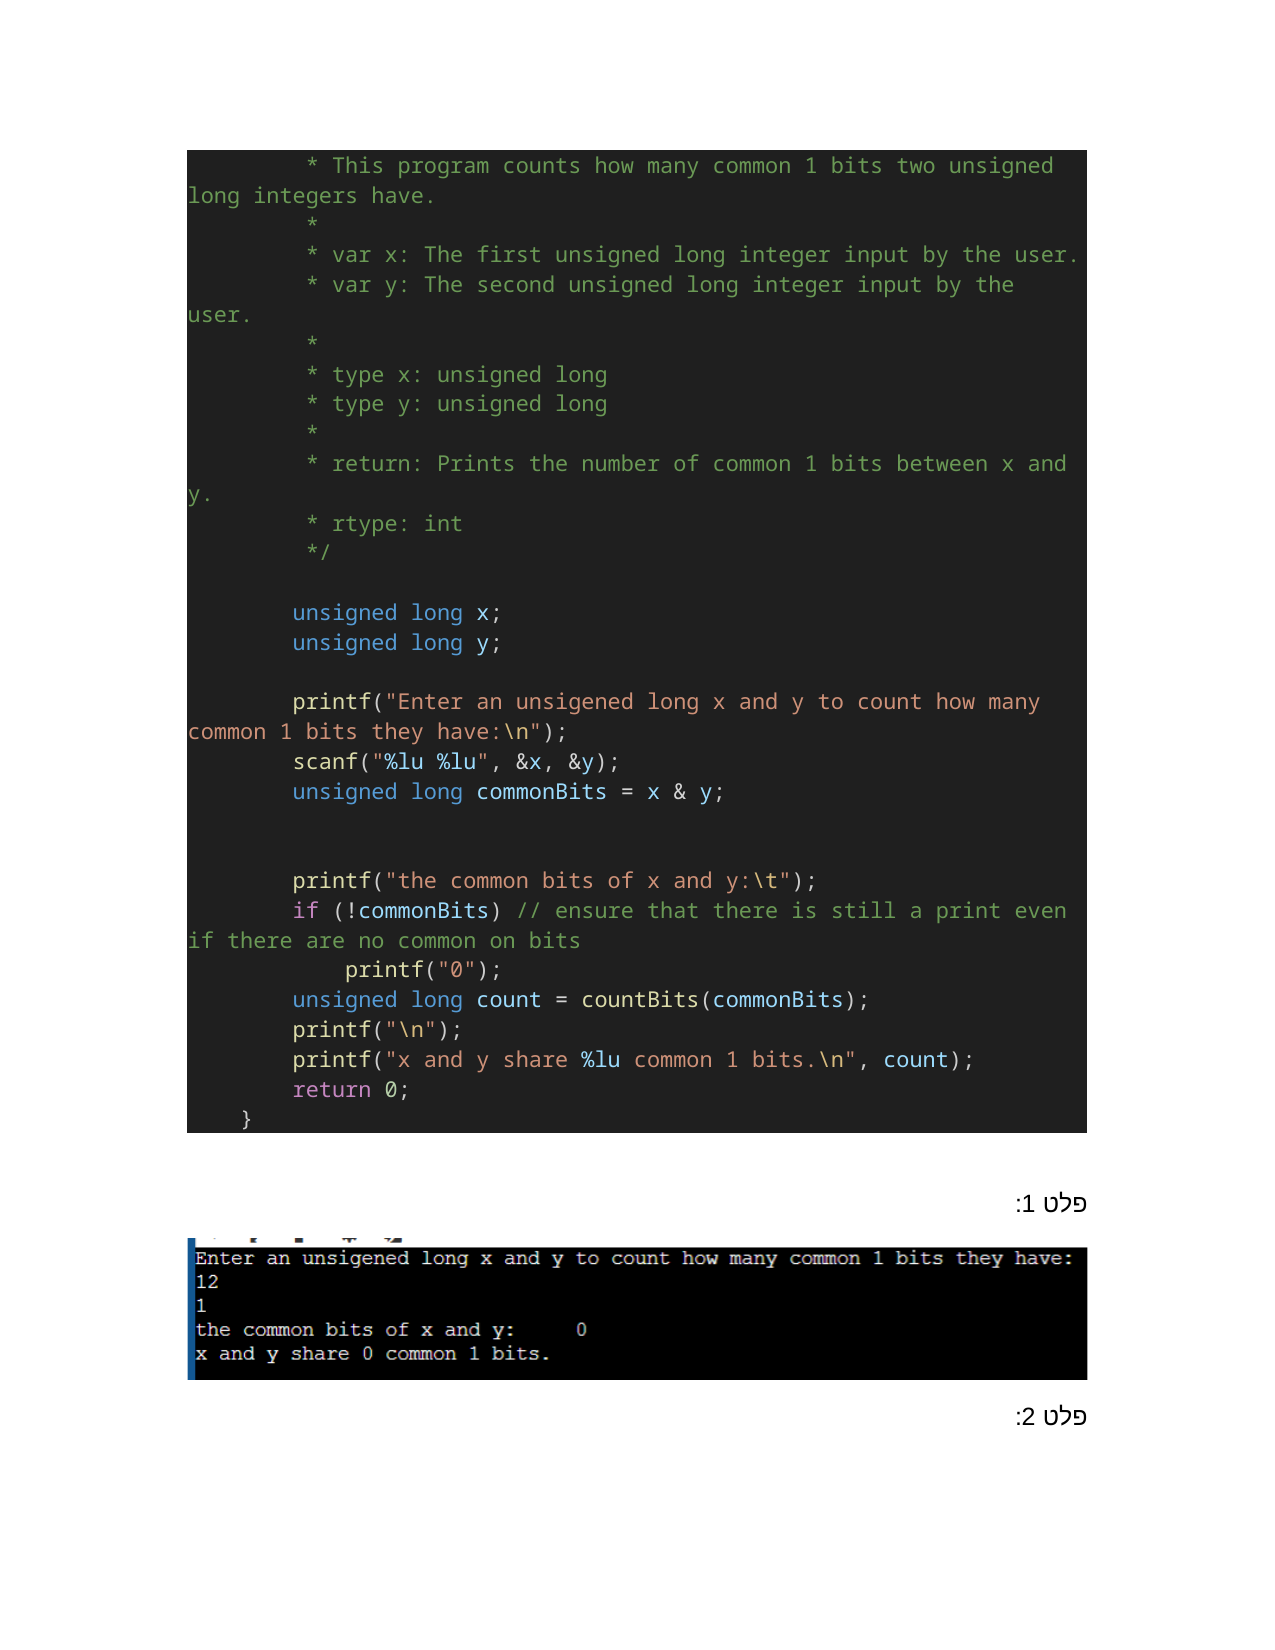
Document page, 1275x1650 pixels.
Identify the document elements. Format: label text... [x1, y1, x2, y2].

text * var x: The first unsigned long integer input by the user. [187, 239, 1087, 269]
text printf("Enter an unsigened long x and y to count how many common 1 bits they have:\n"); [187, 686, 1087, 746]
text return 0; [187, 1073, 1087, 1103]
text * type y: unsigned long [187, 388, 1087, 418]
text * rtype: int [187, 507, 1087, 537]
text * type x: unsigned long [187, 358, 1087, 388]
text } [187, 1103, 1087, 1133]
text unsigned long count = countBits(commonBits); [187, 984, 1087, 1014]
text פלט 1: [187, 1189, 1087, 1218]
text if (!commonBits) // ensure that there is still a print even if there are no common on bits [187, 895, 1087, 954]
text printf("0"); [187, 954, 1087, 984]
text scanf("%lu %lu", &x, &y); [187, 746, 1087, 776]
text * [187, 209, 1087, 239]
text פלט 2: [187, 1402, 1087, 1430]
text printf("the common bits of x and y:\t"); [187, 865, 1087, 895]
text * [187, 329, 1087, 358]
text */ [187, 537, 1087, 567]
text printf("x and y share %lu common 1 bits.\n", count); [187, 1044, 1087, 1073]
text * var y: The second unsigned long integer input by the user. [187, 269, 1087, 329]
text * This program counts how many common 1 bits two unsigned long integers have. [187, 150, 1087, 209]
text * [187, 418, 1087, 448]
text unsigned long commonBits = x & y; [187, 776, 1087, 805]
text printf("\n"); [187, 1014, 1087, 1044]
text unsigned long x; [187, 597, 1087, 627]
text unsigned long y; [187, 627, 1087, 656]
text * return: Prints the number of common 1 bits between x and y. [187, 448, 1087, 507]
picture [187, 1238, 1088, 1380]
